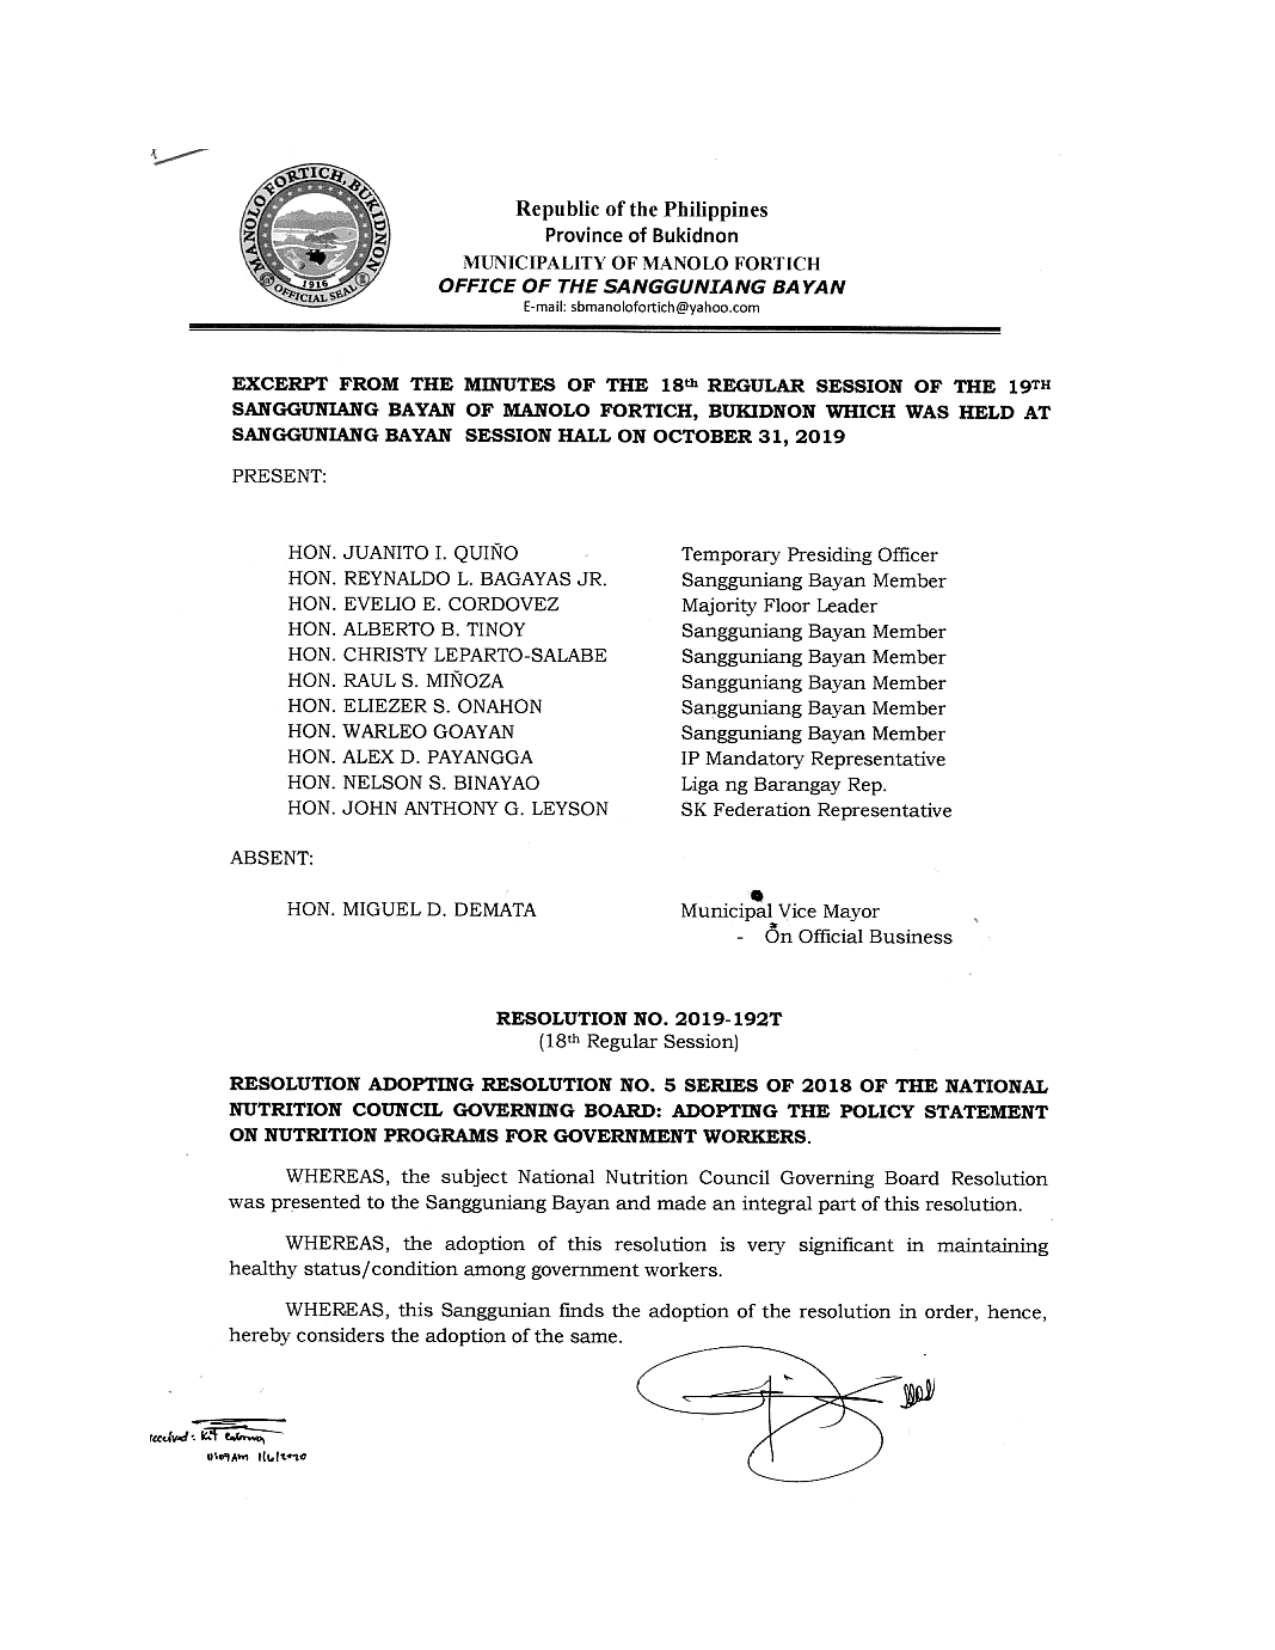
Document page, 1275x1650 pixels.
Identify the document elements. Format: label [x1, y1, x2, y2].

picture [150, 149, 1065, 1500]
